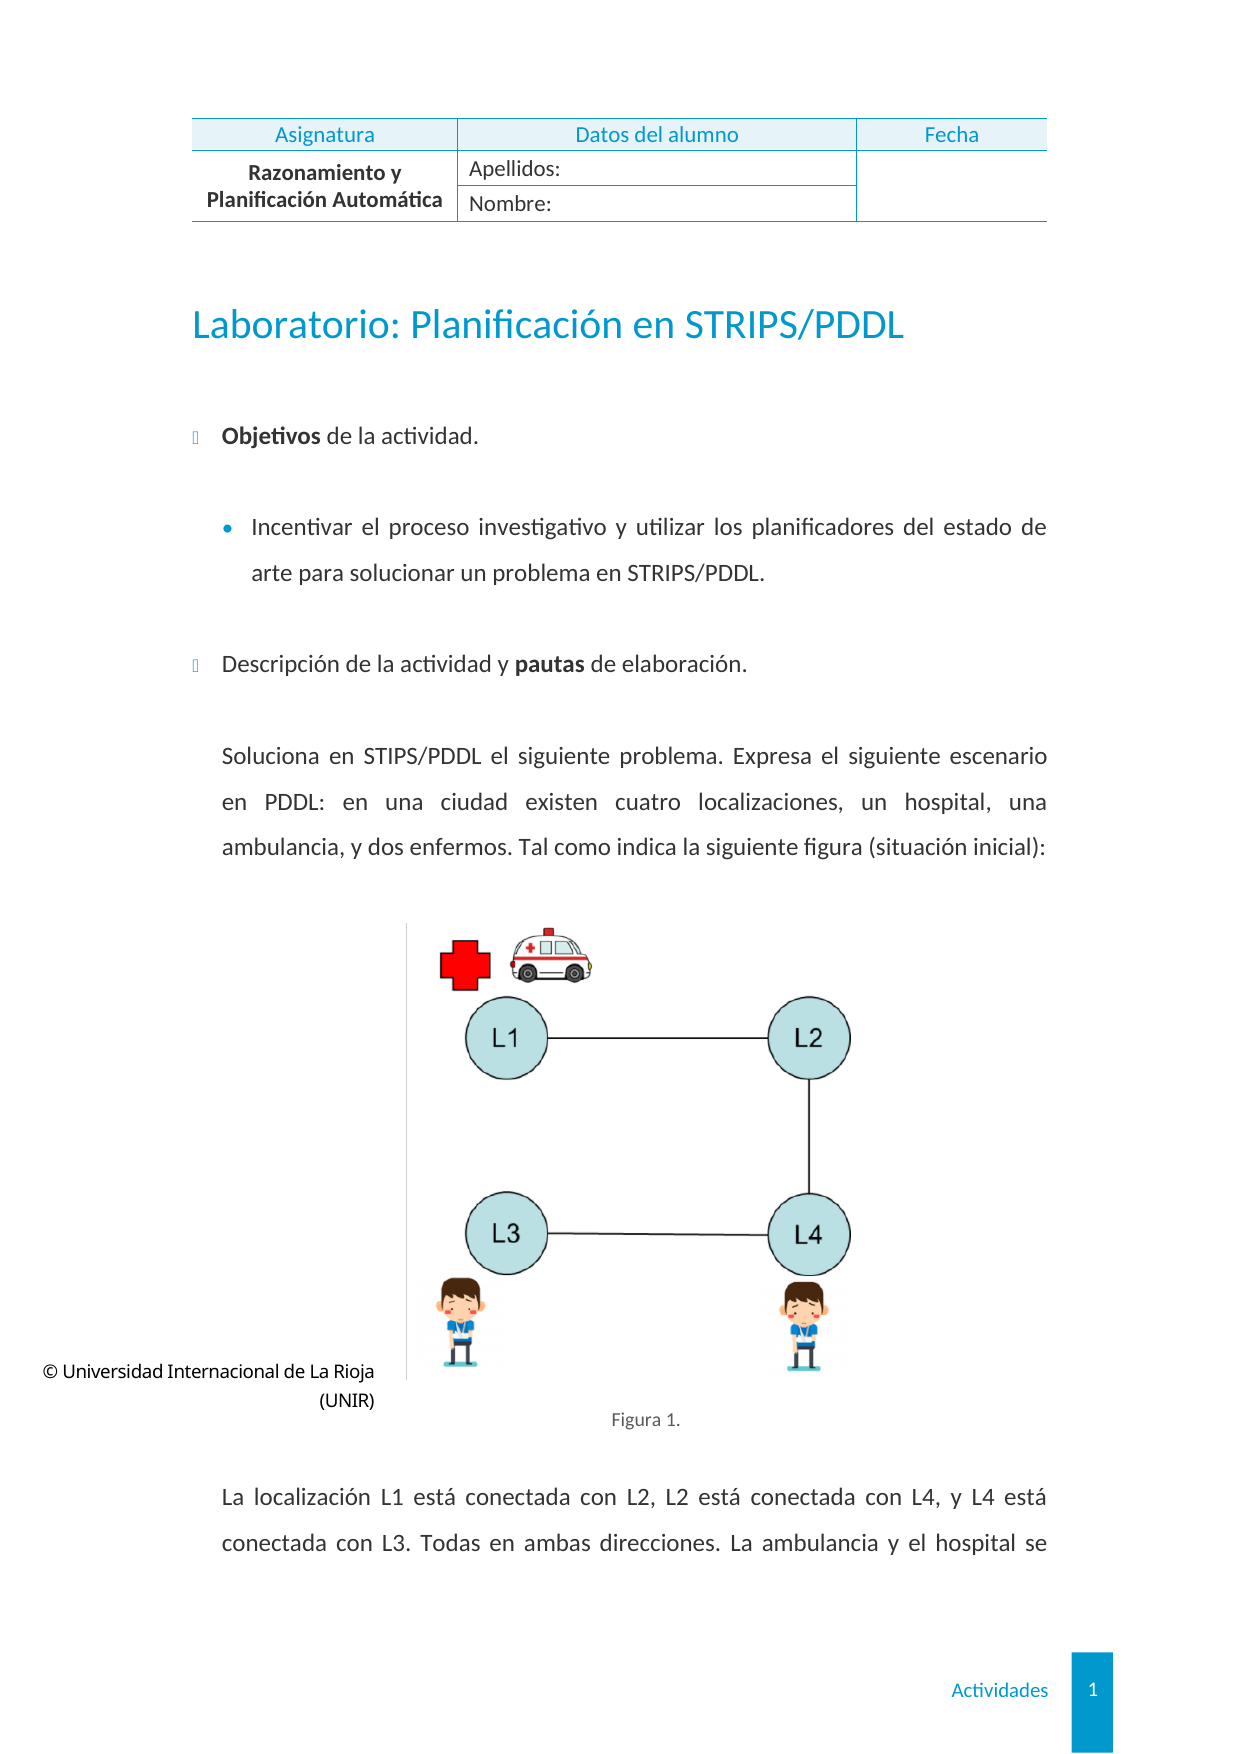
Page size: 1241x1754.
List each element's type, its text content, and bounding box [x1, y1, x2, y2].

picture [193, 432, 198, 444]
text Laboratorio: Planificación en STRIPS/PDDL [192, 298, 1048, 349]
picture [405, 923, 864, 1380]
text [222, 1481, 1048, 1557]
text Soluciona en STIPS/PDDL el siguiente problema. Expresa el siguiente escenario en PDDL: en una ciudad existen cuatro localizaciones, un hospital, una ambulancia, y dos enfermos. Tal como indica la siguiente figura (situación inicial): [222, 740, 1048, 862]
list Descripción de la actividad y pautas de elaboración. [192, 649, 1048, 679]
list Objetivos de la actividad. [192, 420, 1048, 451]
text Figura 1. [222, 1408, 1071, 1432]
picture [193, 660, 198, 672]
list Incentivar el proceso investigativo y utilizar los planificadores del estado de arte para solucionar un problema en STRIPS/PDDL. [222, 511, 1048, 588]
